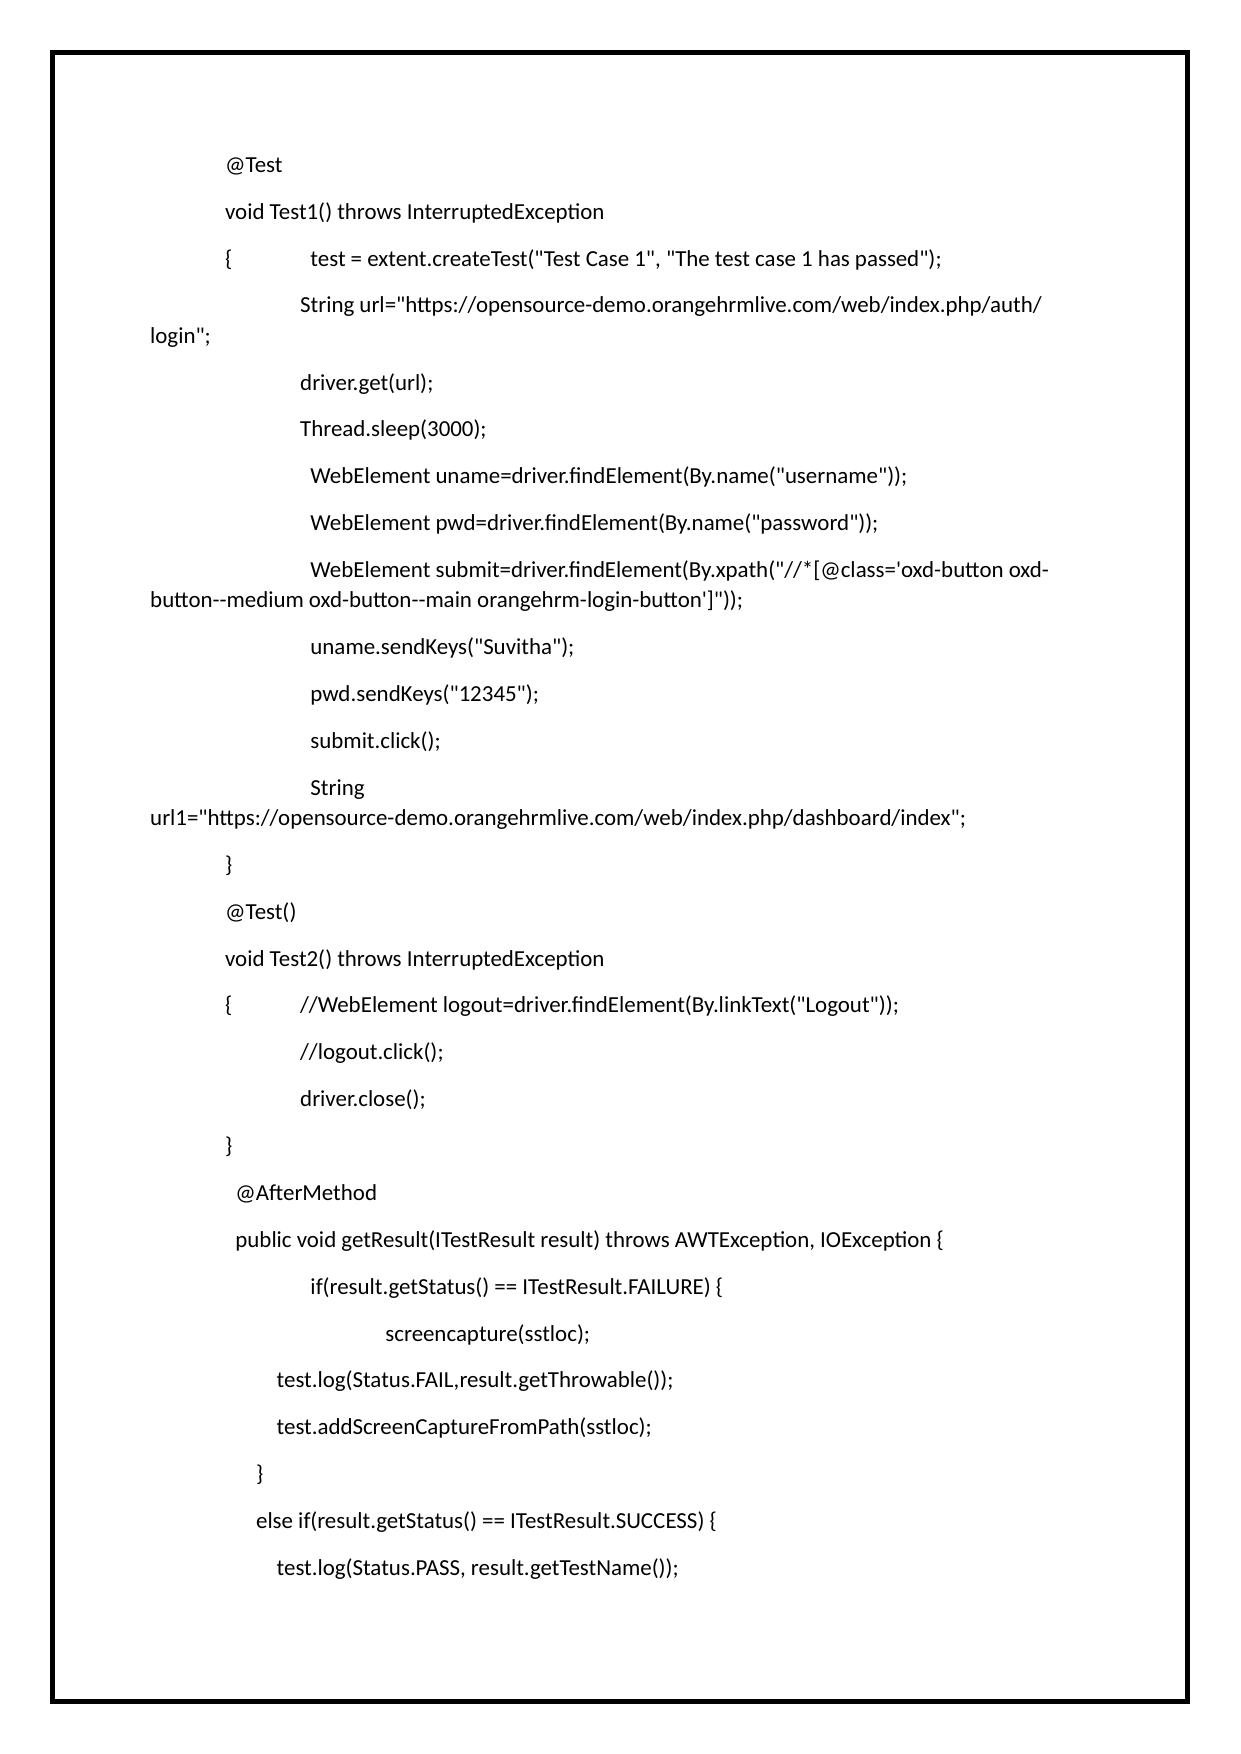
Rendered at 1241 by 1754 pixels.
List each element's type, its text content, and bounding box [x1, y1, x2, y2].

text } [150, 1459, 1090, 1487]
text { //WebElement logout=driver.findElement(By.linkText("Logout")); [150, 991, 1090, 1019]
text void Test2() throws InterruptedException [150, 944, 1090, 972]
text @Test [150, 150, 1090, 178]
text WebElement uname=driver.findElement(By.name("username")); [150, 461, 1090, 489]
text else if(result.getStatus() == ITestResult.SUCCESS) { [150, 1506, 1090, 1534]
text Thread.sleep(3000); [150, 414, 1090, 443]
text pwd.sendKeys("12345"); [150, 679, 1090, 707]
text //logout.click(); [150, 1037, 1090, 1066]
text screencapture(sstloc); [150, 1319, 1090, 1347]
text WebElement pwd=driver.findElement(By.name("password")); [150, 508, 1090, 536]
text test.addScreenCaptureFromPath(sstloc); [150, 1412, 1090, 1441]
text test.log(Status.FAIL,result.getThrowable()); [150, 1366, 1090, 1394]
text { test = extent.createTest("Test Case 1", "The test case 1 has passed"); [150, 244, 1090, 272]
text void Test1() throws InterruptedException [150, 197, 1090, 225]
text submit.click(); [150, 726, 1090, 754]
text uname.sendKeys("Suvitha"); [150, 632, 1090, 660]
text } [150, 1131, 1090, 1159]
text String url="https://opensource-demo.orangehrmlive.com/web/index.php/auth/login"; [150, 291, 1090, 349]
text test.log(Status.PASS, result.getTestName()); [150, 1553, 1090, 1581]
text driver.close(); [150, 1084, 1090, 1112]
text @AfterMethod [150, 1178, 1090, 1206]
text WebElement submit=driver.findElement(By.xpath("//*[@class='oxd-button oxd-button--medium oxd-button--main orangehrm-login-button']")); [150, 555, 1090, 613]
text driver.get(url); [150, 368, 1090, 396]
text } [150, 850, 1090, 878]
text public void getResult(ITestResult result) throws AWTException, IOException { [150, 1225, 1090, 1253]
text @Test() [150, 897, 1090, 925]
text if(result.getStatus() == ITestResult.FAILURE) { [150, 1272, 1090, 1300]
text String url1="https://opensource-demo.orangehrmlive.com/web/index.php/dashboard/index"; [150, 773, 1090, 831]
